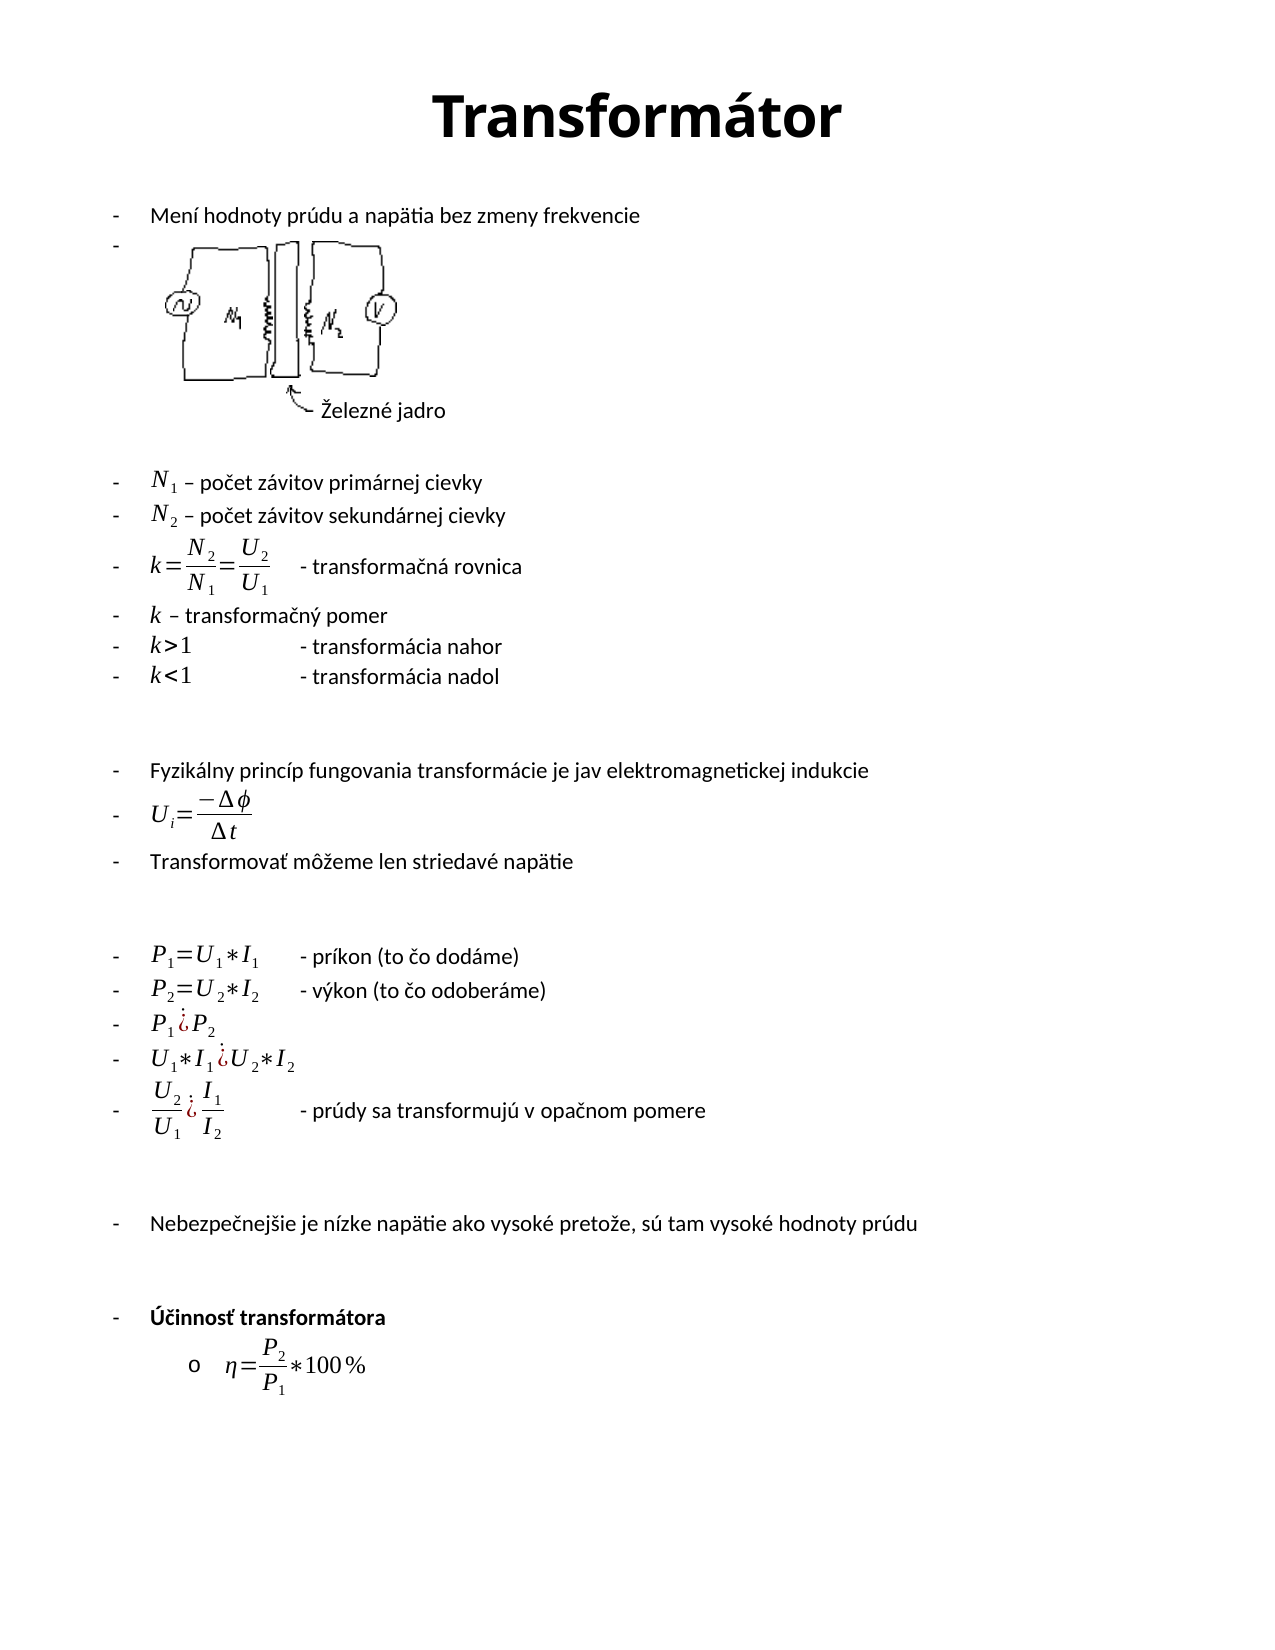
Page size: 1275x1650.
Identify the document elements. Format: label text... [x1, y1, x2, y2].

list - transformácia nadol [112, 662, 1200, 690]
title Transformátor [75, 75, 1200, 154]
picture [286, 385, 315, 412]
list - príkon (to čo dodáme) [112, 941, 1200, 972]
list - výkon (to čo odoberáme) [112, 974, 1200, 1006]
picture [304, 241, 397, 377]
list - transformácia nahor [112, 632, 1200, 660]
list Mení hodnoty prúdu a napätia bez zmeny frekvencie [112, 201, 1200, 229]
list Fyzikálny princíp fungovania transformácie je jav elektromagnetickej indukcie [112, 756, 1200, 784]
list - prúdy sa transformujú v opačnom pomere [112, 1077, 1200, 1143]
list – transformačný pomer [112, 602, 1200, 629]
list Transformovať môžeme len striedavé napätie [112, 847, 1200, 875]
list – počet závitov sekundárnej cievky [112, 499, 1200, 531]
list - transformačná rovnica [112, 533, 1200, 599]
list Účinnosť transformátora [112, 1303, 1200, 1331]
picture [165, 241, 301, 381]
list Nebezpečnejšie je nízke napätie ako vysoké pretože, sú tam vysoké hodnoty prúdu [112, 1209, 1200, 1237]
list – počet závitov primárnej cievky [112, 466, 1200, 497]
